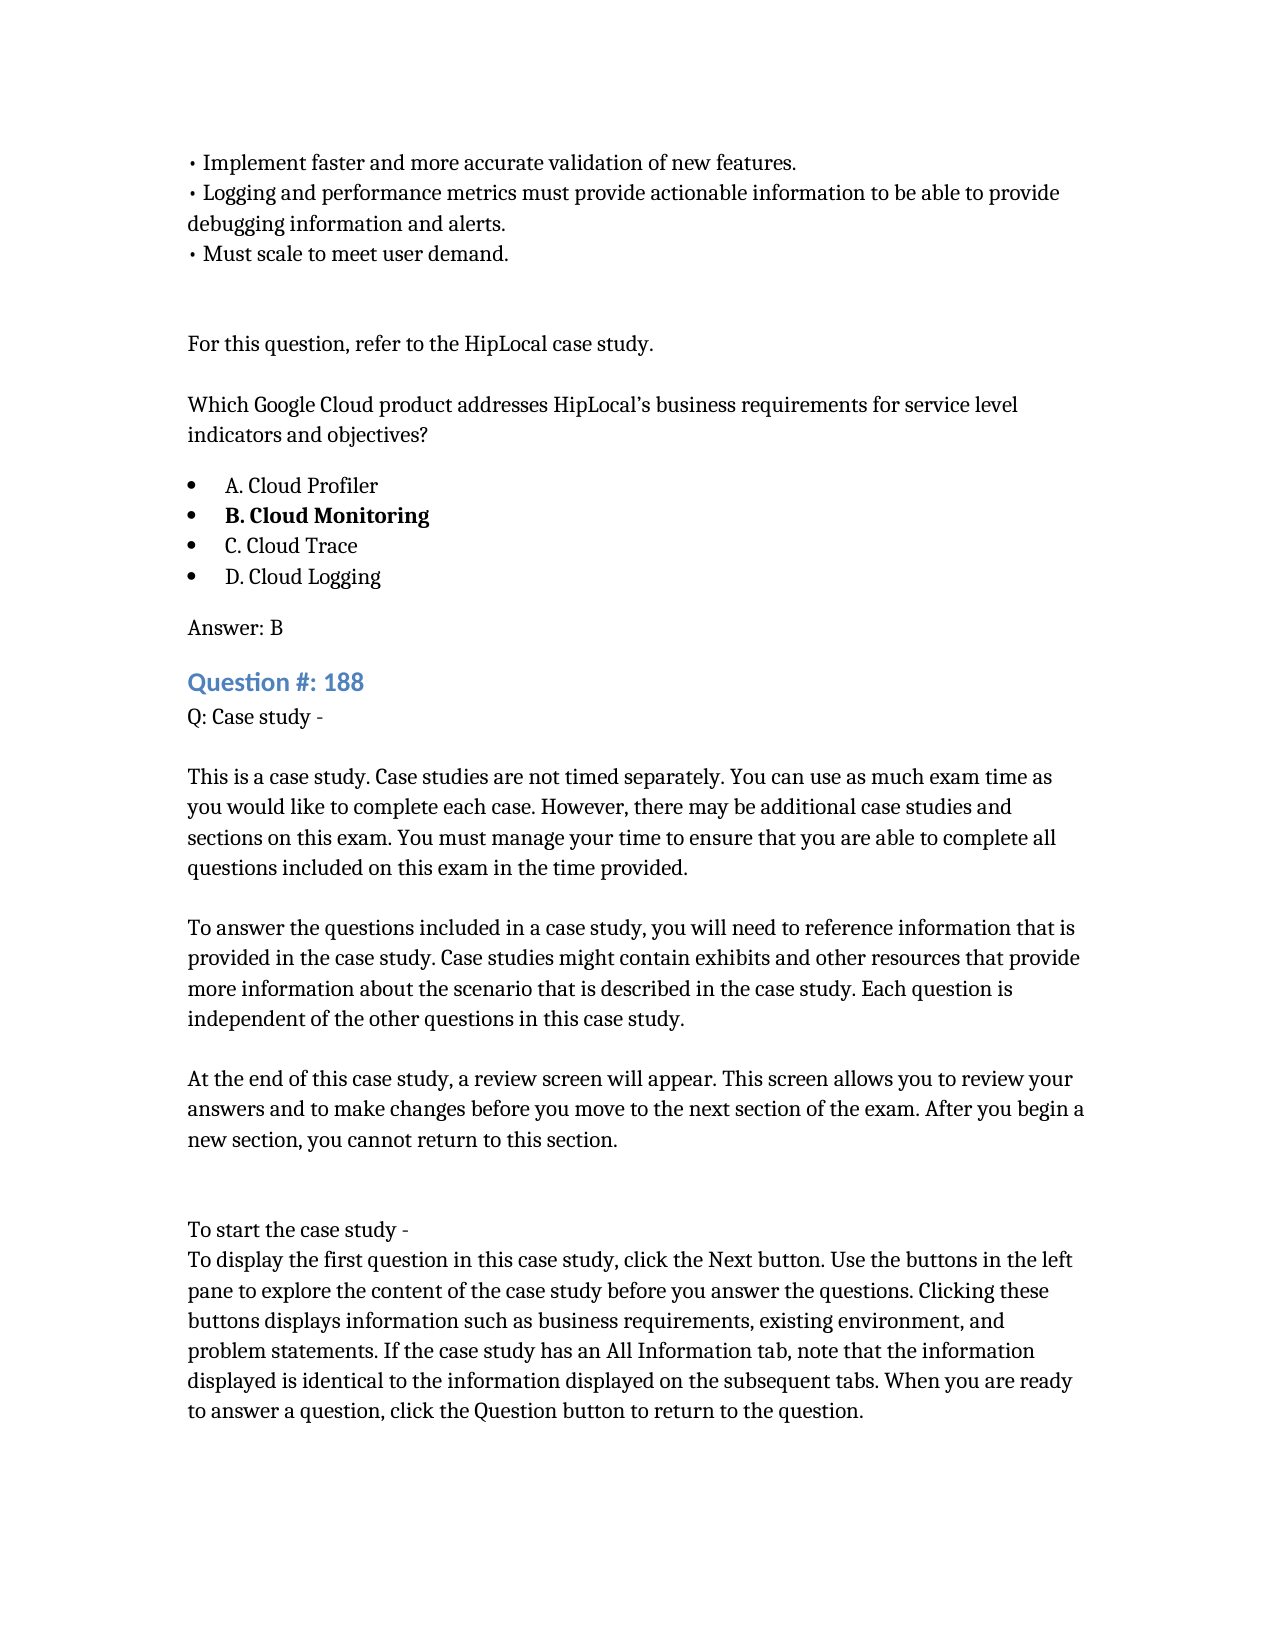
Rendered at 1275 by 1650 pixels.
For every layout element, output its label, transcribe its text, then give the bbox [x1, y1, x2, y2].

subtitle Question #: 188 [187, 666, 1087, 699]
list B. Cloud Monitoring [187, 503, 1087, 529]
text Answer: B [187, 614, 1087, 641]
list A. Cloud Profiler [187, 473, 1087, 499]
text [187, 703, 1087, 1485]
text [187, 150, 1087, 448]
list D. Cloud Logging [187, 563, 1087, 590]
list C. Cloud Trace [187, 533, 1087, 560]
